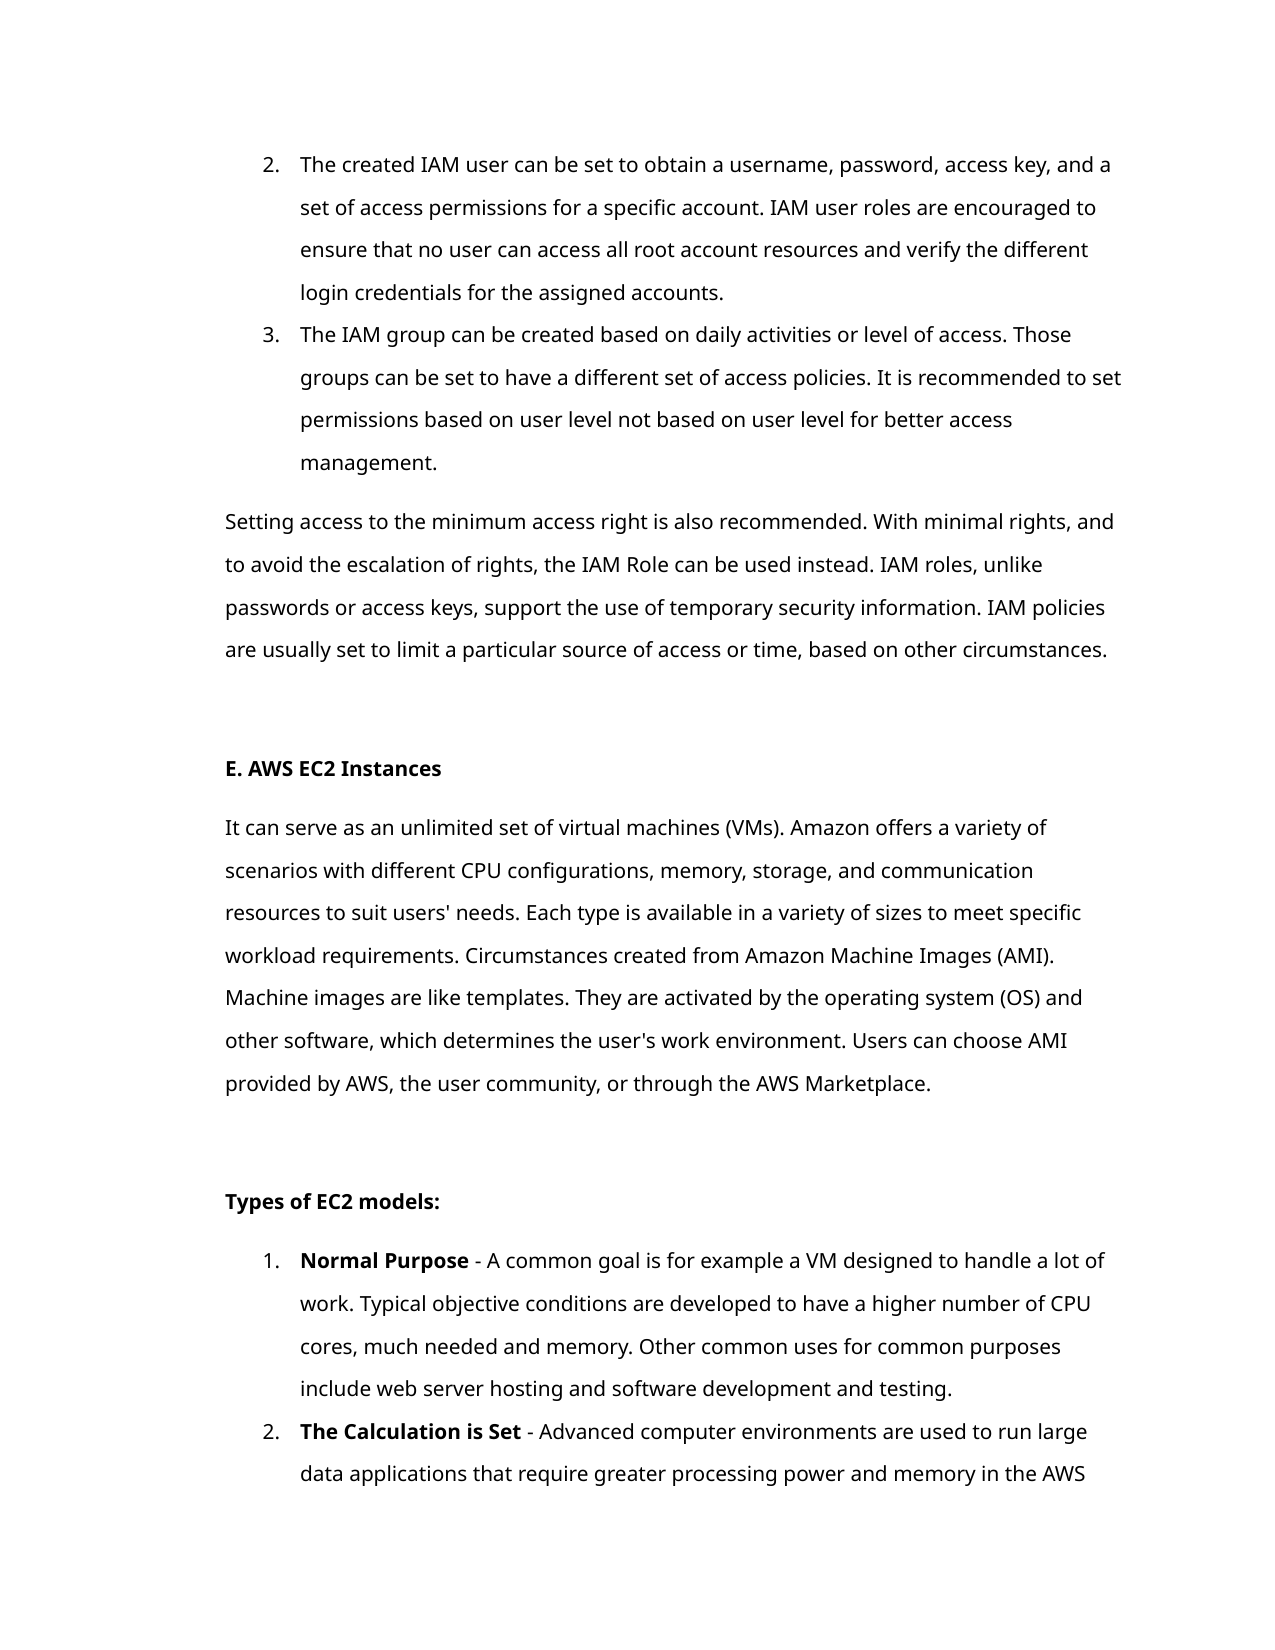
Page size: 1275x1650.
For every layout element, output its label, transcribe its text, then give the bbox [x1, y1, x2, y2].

text E. AWS EC2 Instances [225, 754, 1125, 782]
text It can serve as an unlimited set of virtual machines (VMs). Amazon offers a variety of scenarios with different CPU configurations, memory, storage, and communication resources to suit users' needs. Each type is available in a variety of sizes to meet specific workload requirements. Circumstances created from Amazon Machine Images (AMI). Machine images are like templates. They are activated by the operating system (OS) and other software, which determines the user's work environment. Users can choose AMI provided by AWS, the user community, or through the AWS Marketplace. [225, 813, 1125, 1097]
text Types of EC2 models: [225, 1187, 1125, 1216]
text Setting access to the minimum access right is also recommended. With minimal rights, and to avoid the escalation of rights, the IAM Role can be used instead. IAM roles, unlike passwords or access keys, support the use of temporary security information. IAM policies are usually set to limit a particular source of access or time, based on other circumstances. [225, 507, 1125, 664]
list The IAM group can be created based on daily activities or level of access. Those groups can be set to have a different set of access policies. It is recommended to set permissions based on user level not based on user level for better access management. [262, 320, 1125, 477]
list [262, 1417, 1125, 1488]
list Normal Purpose - A common goal is for example a VM designed to handle a lot of work. Typical objective conditions are developed to have a higher number of CPU cores, much needed and memory. Other common uses for common purposes include web server hosting and software development and testing. [262, 1247, 1125, 1403]
list The created IAM user can be set to obtain a username, password, access key, and a set of access permissions for a specific account. IAM user roles are encouraged to ensure that no user can access all root account resources and verify the different login credentials for the assigned accounts. [262, 150, 1125, 306]
